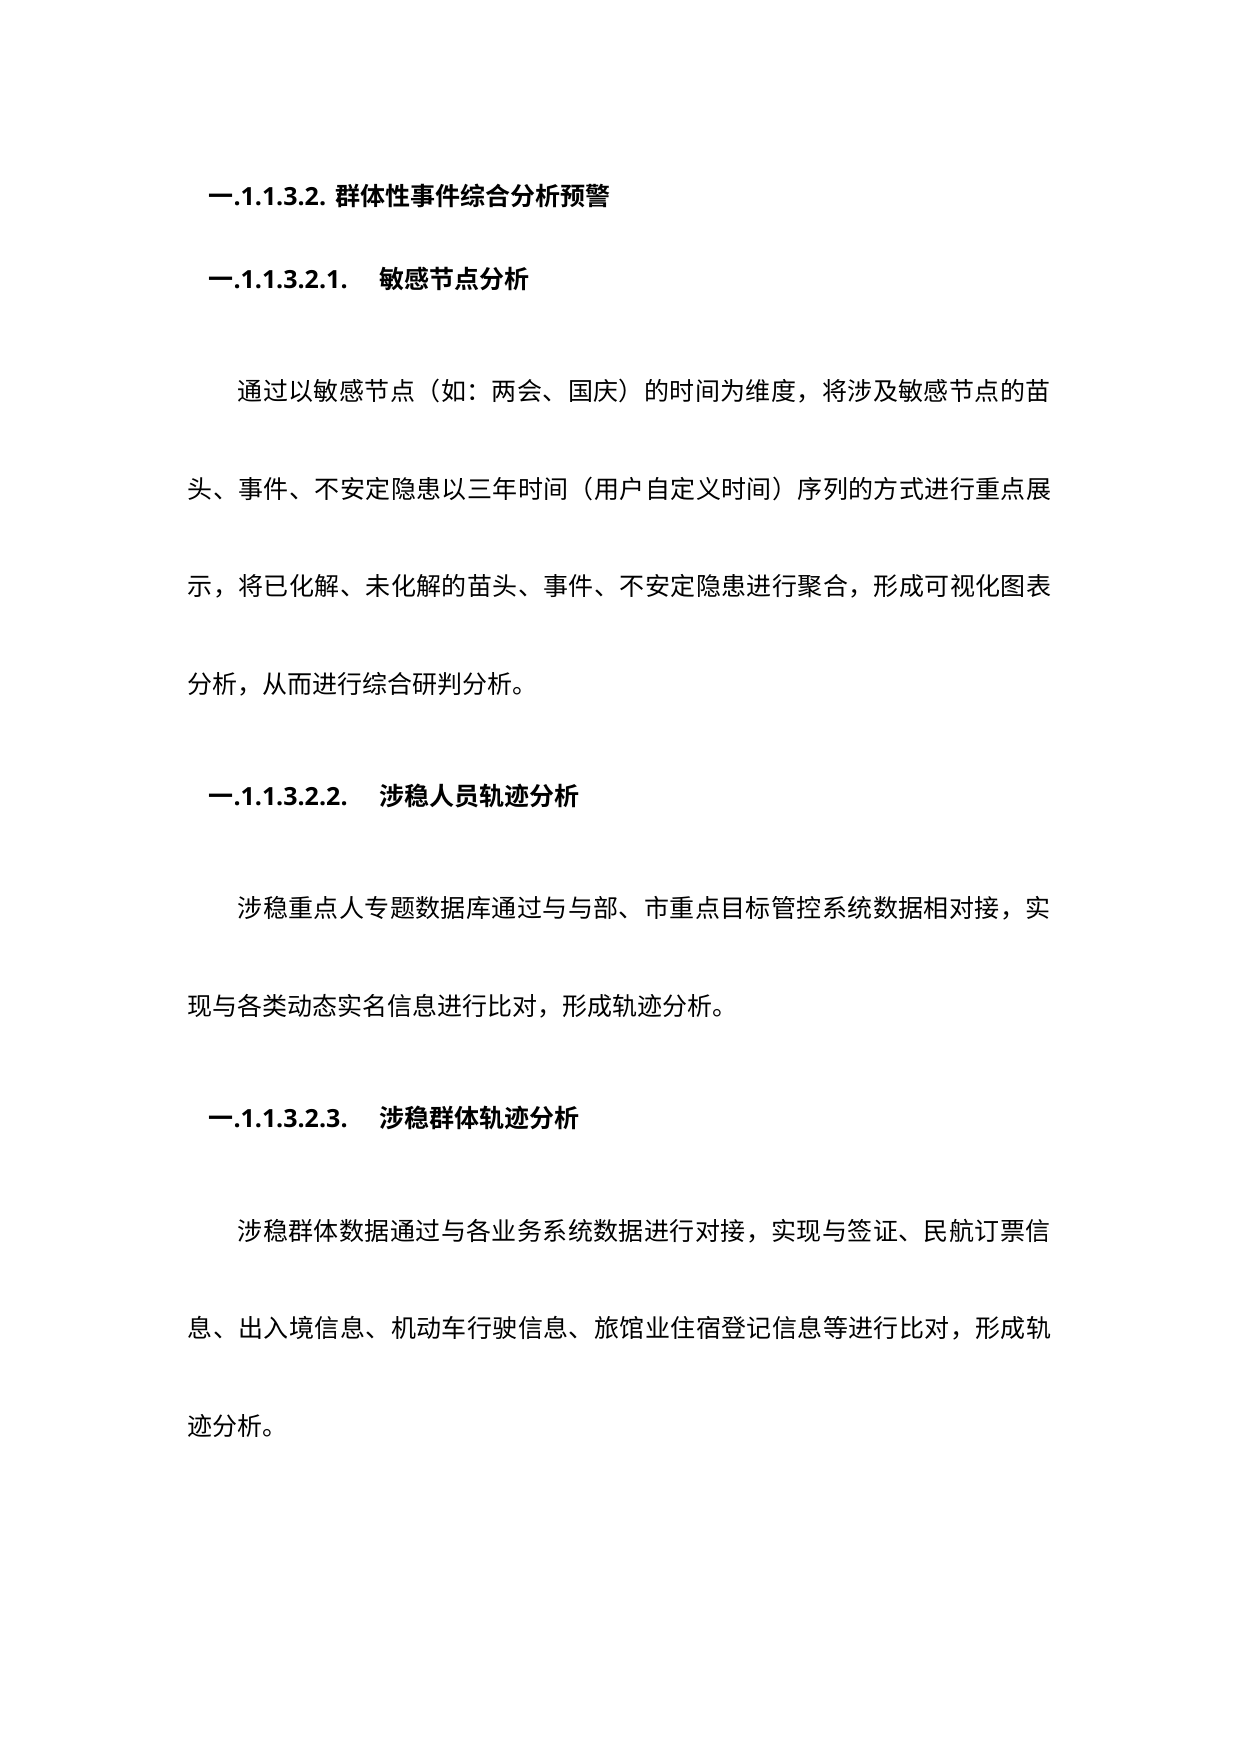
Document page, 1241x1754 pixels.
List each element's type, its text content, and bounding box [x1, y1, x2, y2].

text 涉稳群体数据通过与各业务系统数据进行对接，实现与签证、民航订票信息、出入境信息、机动车行驶信息、旅馆业住宿登记信息等进行比对，形成轨迹分析。 [187, 1197, 1053, 1457]
subtitle 群体性事件综合分析预警 [187, 162, 1053, 227]
subtitle 涉稳群体轨迹分析 [187, 1084, 1053, 1149]
text 通过以敏感节点（如：两会、国庆）的时间为维度，将涉及敏感节点的苗头、事件、不安定隐患以三年时间（用户自定义时间）序列的方式进行重点展示，将已化解、未化解的苗头、事件、不安定隐患进行聚合，形成可视化图表分析，从而进行综合研判分析。 [187, 357, 1053, 715]
subtitle 敏感节点分析 [187, 245, 1053, 310]
text 涉稳重点人专题数据库通过与与部、市重点目标管控系统数据相对接，实现与各类动态实名信息进行比对，形成轨迹分析。 [187, 874, 1053, 1037]
subtitle 涉稳人员轨迹分析 [187, 762, 1053, 827]
